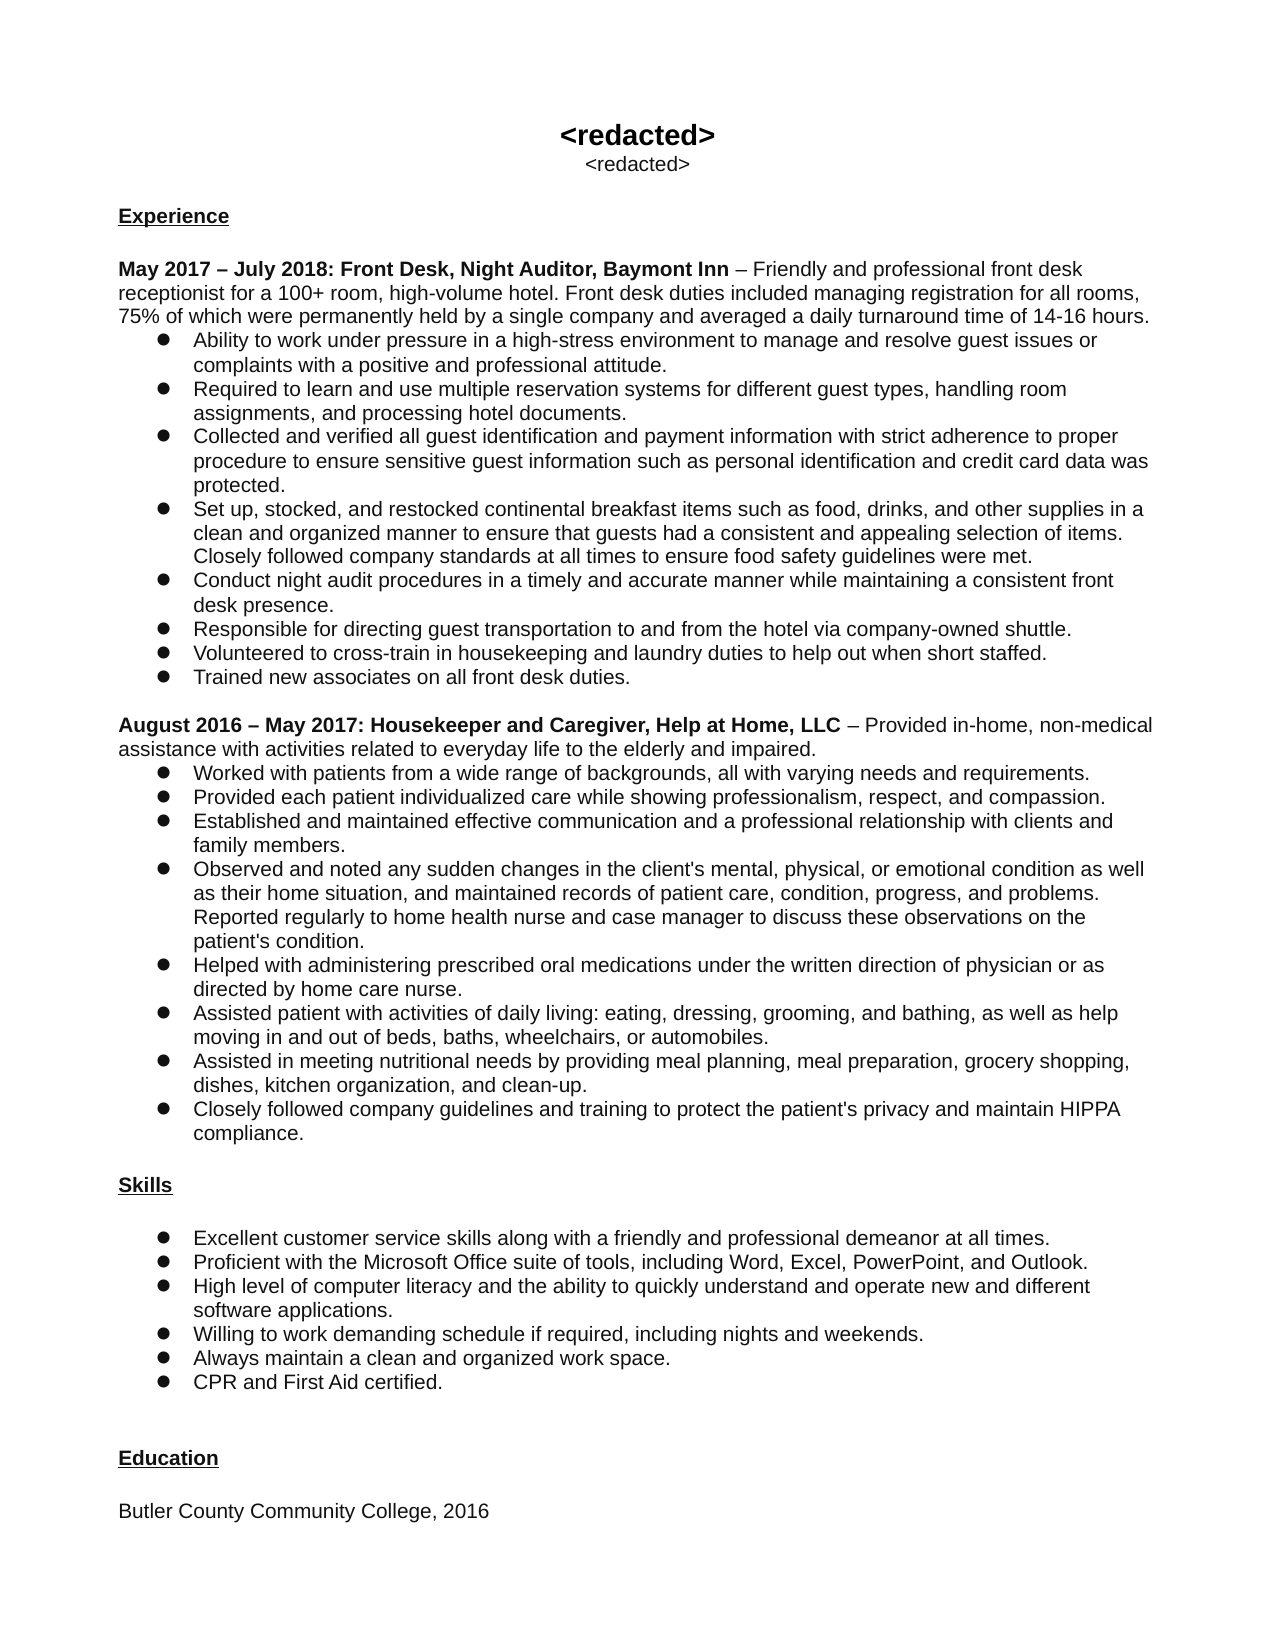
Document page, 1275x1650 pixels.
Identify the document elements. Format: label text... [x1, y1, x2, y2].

text August 2016 – May 2017: Housekeeper and Caregiver, Help at Home, LLC – Provided in-home, non-medical assistance with activities related to everyday life to the elderly and impaired. [118, 712, 1157, 760]
list Helped with administering prescribed oral medications under the written direction of physician or as directed by home care nurse. [156, 952, 1157, 1001]
text <redacted> [118, 152, 1157, 176]
list Collected and verified all guest identification and payment information with strict adherence to proper procedure to ensure sensitive guest information such as personal identification and credit card data was protected. [156, 424, 1157, 496]
list Required to learn and use multiple reservation systems for different guest types, handling room assignments, and processing hotel documents. [156, 376, 1157, 424]
list Conduct night audit procedures in a timely and accurate manner while maintaining a consistent front desk presence. [156, 568, 1157, 616]
list Provided each patient individualized care while showing professionalism, respect, and compassion. [156, 784, 1157, 808]
text Education [118, 1446, 1157, 1470]
list Observed and noted any sudden changes in the client's mental, physical, or emotional condition as well as their home situation, and maintained records of patient care, condition, progress, and problems. Reported regularly to home health nurse and case manager to discuss these observations on the patient's condition. [156, 857, 1157, 952]
text Experience [118, 204, 1157, 228]
text Skills [118, 1173, 1157, 1197]
text <redacted> [118, 118, 1157, 152]
text May 2017 – July 2018: Front Desk, Night Auditor, Baymont Inn – Friendly and professional front desk receptionist for a 100+ room, high-volume hotel. Front desk duties included managing registration for all rooms, 75% of which were permanently held by a single company and averaged a daily turnaround time of 14-16 hours. [118, 256, 1157, 328]
list Always maintain a clean and organized work space. [156, 1346, 1157, 1370]
list Established and maintained effective communication and a professional relationship with clients and family members. [156, 808, 1157, 857]
list Closely followed company guidelines and training to protect the patient's privacy and maintain HIPPA compliance. [156, 1097, 1157, 1144]
list Responsible for directing guest transportation to and from the hotel via company-owned shuttle. [156, 616, 1157, 640]
list High level of computer literacy and the ability to quickly understand and operate new and different software applications. [156, 1273, 1157, 1322]
list Ability to work under pressure in a high-stress environment to manage and resolve guest issues or complaints with a positive and professional attitude. [156, 328, 1157, 376]
list Assisted patient with activities of daily living: eating, dressing, grooming, and bathing, as well as help moving in and out of beds, baths, wheelchairs, or automobiles. [156, 1001, 1157, 1048]
list Volunteered to cross-train in housekeeping and laundry duties to help out when short staffed. [156, 640, 1157, 664]
text Butler County Community College, 2016 [118, 1498, 1157, 1522]
list Trained new associates on all front desk duties. [156, 664, 1157, 688]
list CPR and First Aid certified. [156, 1370, 1157, 1394]
list Worked with patients from a wide range of backgrounds, all with varying needs and requirements. [156, 760, 1157, 784]
list Excellent customer service skills along with a friendly and professional demeanor at all times. [156, 1225, 1157, 1249]
list Proficient with the Microsoft Office suite of tools, including Word, Excel, PowerPoint, and Outlook. [156, 1249, 1157, 1273]
list Willing to work demanding schedule if required, including nights and weekends. [156, 1322, 1157, 1346]
list Assisted in meeting nutritional needs by providing meal planning, meal preparation, grocery shopping, dishes, kitchen organization, and clean-up. [156, 1048, 1157, 1097]
list Set up, stocked, and restocked continental breakfast items such as food, drinks, and other supplies in a clean and organized manner to ensure that guests had a consistent and appealing selection of items. Closely followed company standards at all times to ensure food safety guidelines were met. [156, 496, 1157, 568]
